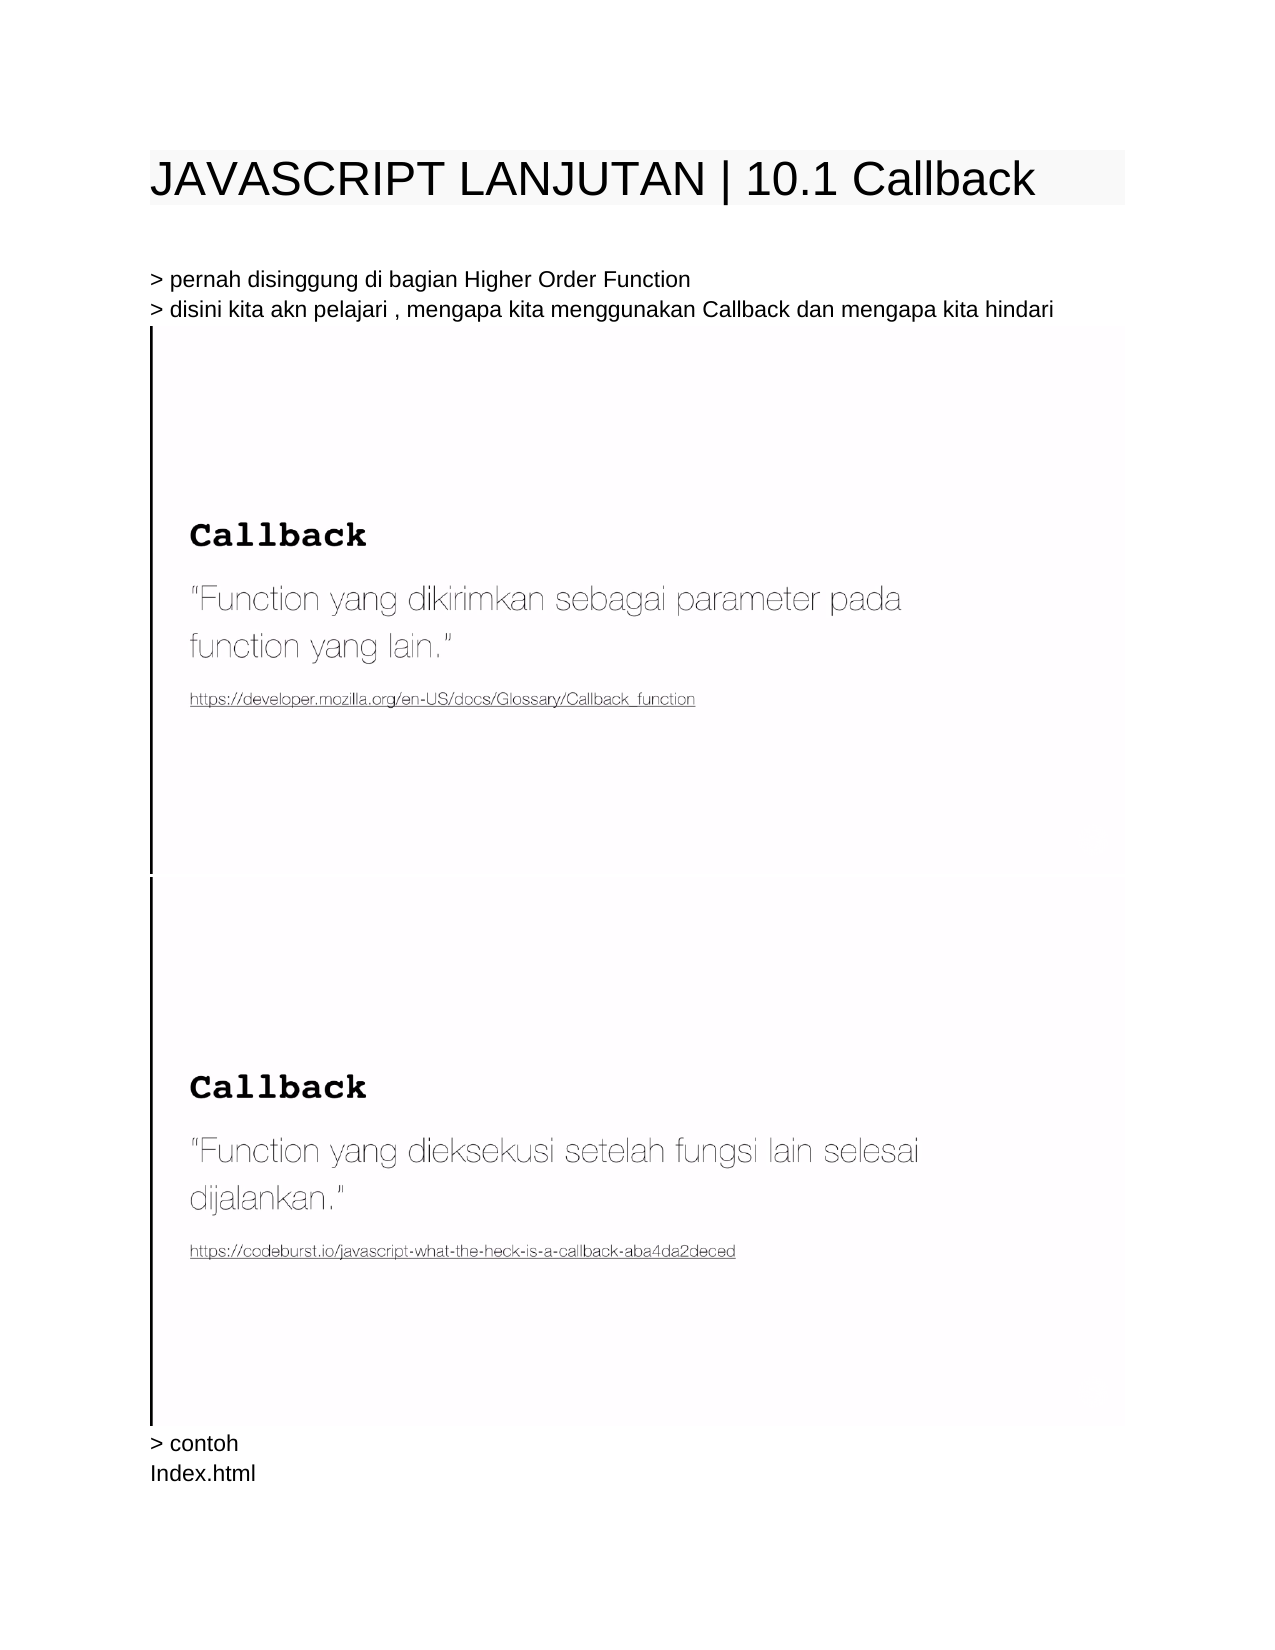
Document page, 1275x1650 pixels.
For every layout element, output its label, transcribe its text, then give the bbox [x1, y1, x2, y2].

picture [150, 326, 1125, 874]
text > pernah disinggung di bagian Higher Order Function [150, 266, 1125, 292]
picture [150, 877, 1125, 1426]
subtitle JAVASCRIPT LANJUTAN | 10.1 Callback [150, 150, 1125, 205]
text > disini kita akn pelajari , mengapa kita menggunakan Callback dan mengapa kita hindari [150, 296, 1125, 322]
text Index.html [150, 1460, 1125, 1486]
text > contoh [150, 1429, 1125, 1456]
